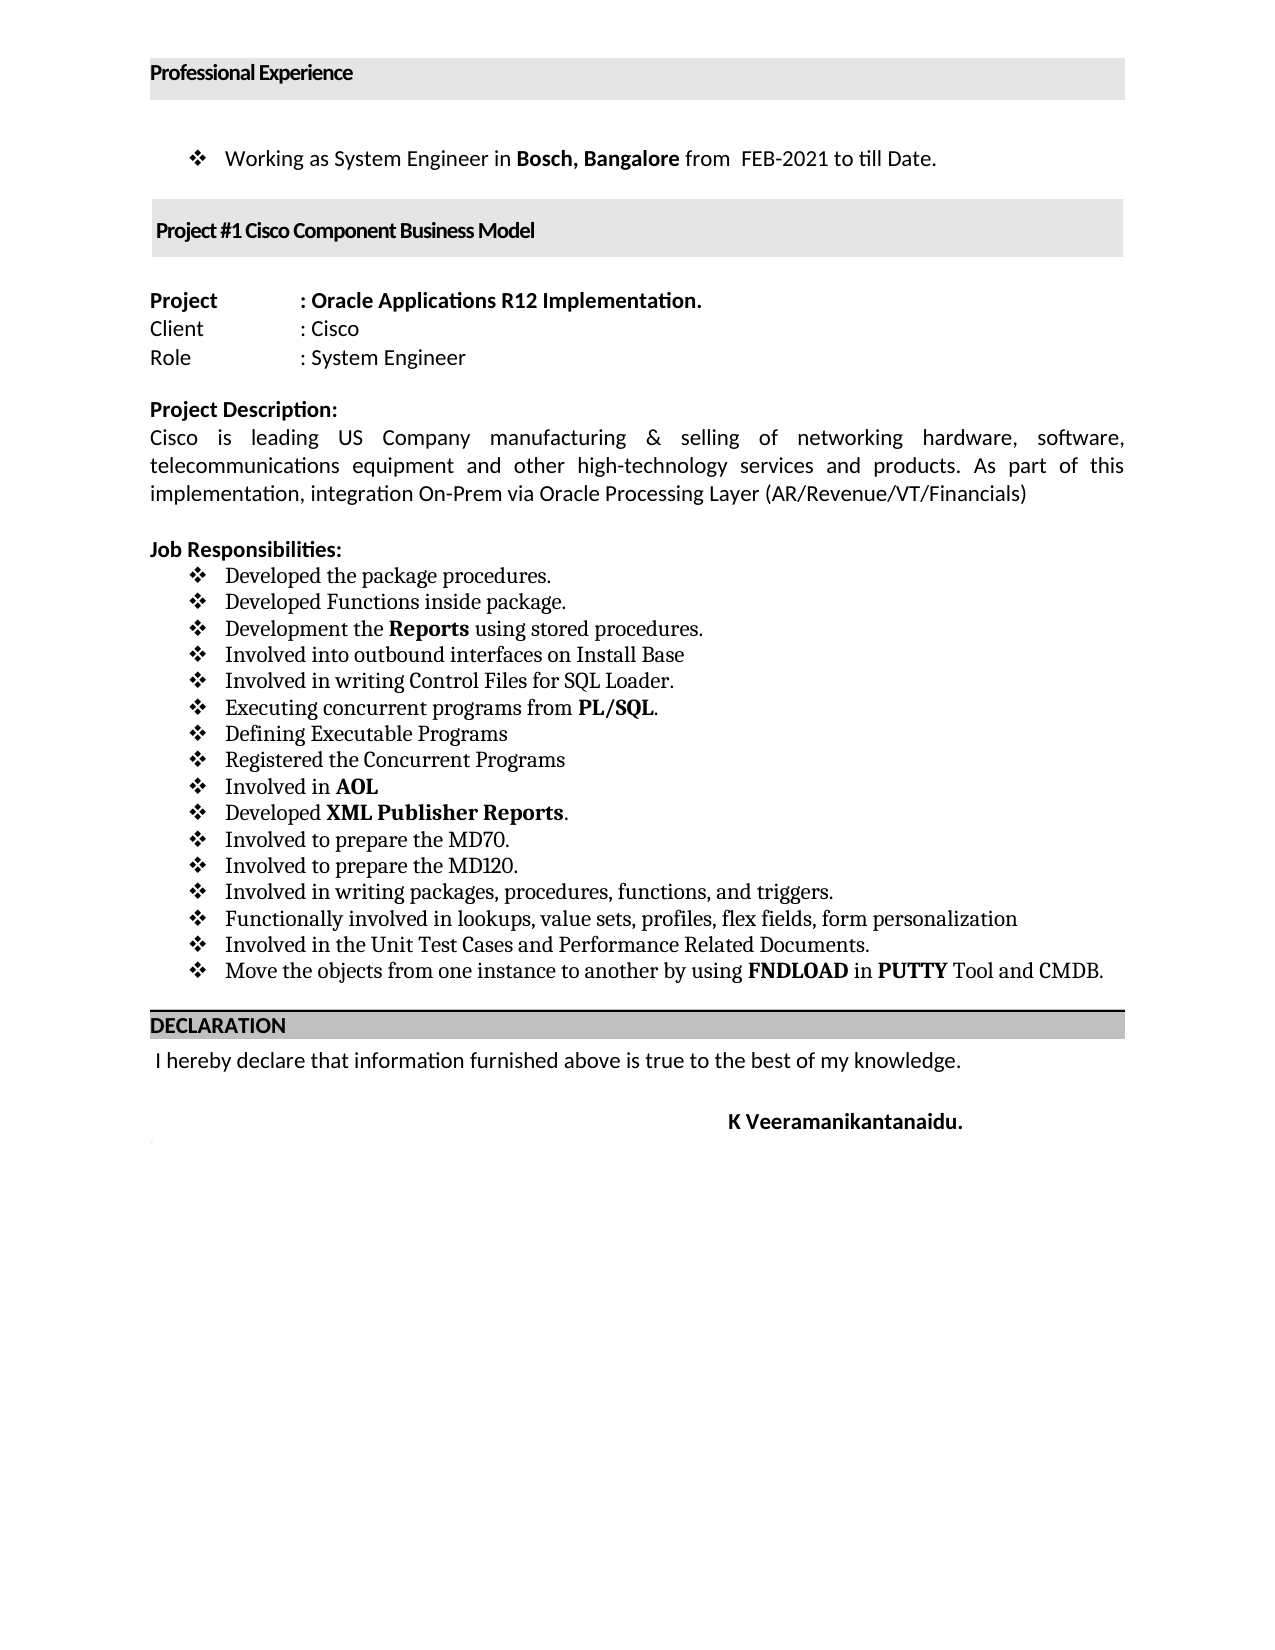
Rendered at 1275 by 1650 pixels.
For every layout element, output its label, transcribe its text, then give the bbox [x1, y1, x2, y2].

list Developed XML Publisher Reports. [187, 800, 1125, 826]
list Developed Functions inside package. [187, 589, 1125, 616]
list Involved to prepare the MD120. [187, 853, 1125, 879]
text I hereby declare that information furnished above is true to the best of my knowledge. [150, 1046, 1125, 1074]
text Cisco is leading US Company manufacturing & selling of networking hardware, software, telecommunications equipment and other high-technology services and products. As part of this implementation, integration On-Prem via Oracle Processing Layer (AR/Revenue/VT/Financials) [150, 423, 1125, 507]
list Involved in writing Control Files for SQL Loader. [187, 668, 1125, 694]
list Working as System Engineer in Bosch, Bangalore from FEB-2021 to till Date. [187, 144, 1125, 173]
list Functionally involved in lookups, value sets, profiles, flex fields, form personalization [187, 905, 1125, 932]
text Role : System Engineer [150, 343, 1125, 371]
list Involved in writing packages, procedures, functions, and triggers. [187, 879, 1125, 905]
text Professional Experience [150, 58, 1125, 100]
list Involved into outbound interfaces on Install Base [187, 642, 1125, 668]
text DECLARATION [150, 1012, 1125, 1039]
list Involved in AOL [187, 774, 1125, 800]
list Executing concurrent programs from PL/SQL. [187, 694, 1125, 721]
text Client : Cisco [150, 314, 1125, 343]
text Project Description: [150, 395, 1125, 423]
text Project : Oracle Applications R12 Implementation. [150, 287, 1125, 314]
list Involved to prepare the MD70. [187, 826, 1125, 853]
list Registered the Concurrent Programs [187, 747, 1125, 774]
list Move the objects from one instance to another by using FNDLOAD in PUTTY Tool and CMDB. [187, 958, 1125, 984]
list Development the Reports using stored procedures. [187, 616, 1125, 642]
text K Veeramanikantanaidu. [150, 1107, 1125, 1135]
text Project #1 Cisco Component Business Model [152, 199, 1123, 257]
list Defining Executable Programs [187, 721, 1125, 747]
list Involved in the Unit Test Cases and Performance Related Documents. [187, 932, 1125, 958]
text Job Responsibilities: [150, 535, 1125, 563]
list Developed the package procedures. [187, 563, 1125, 589]
